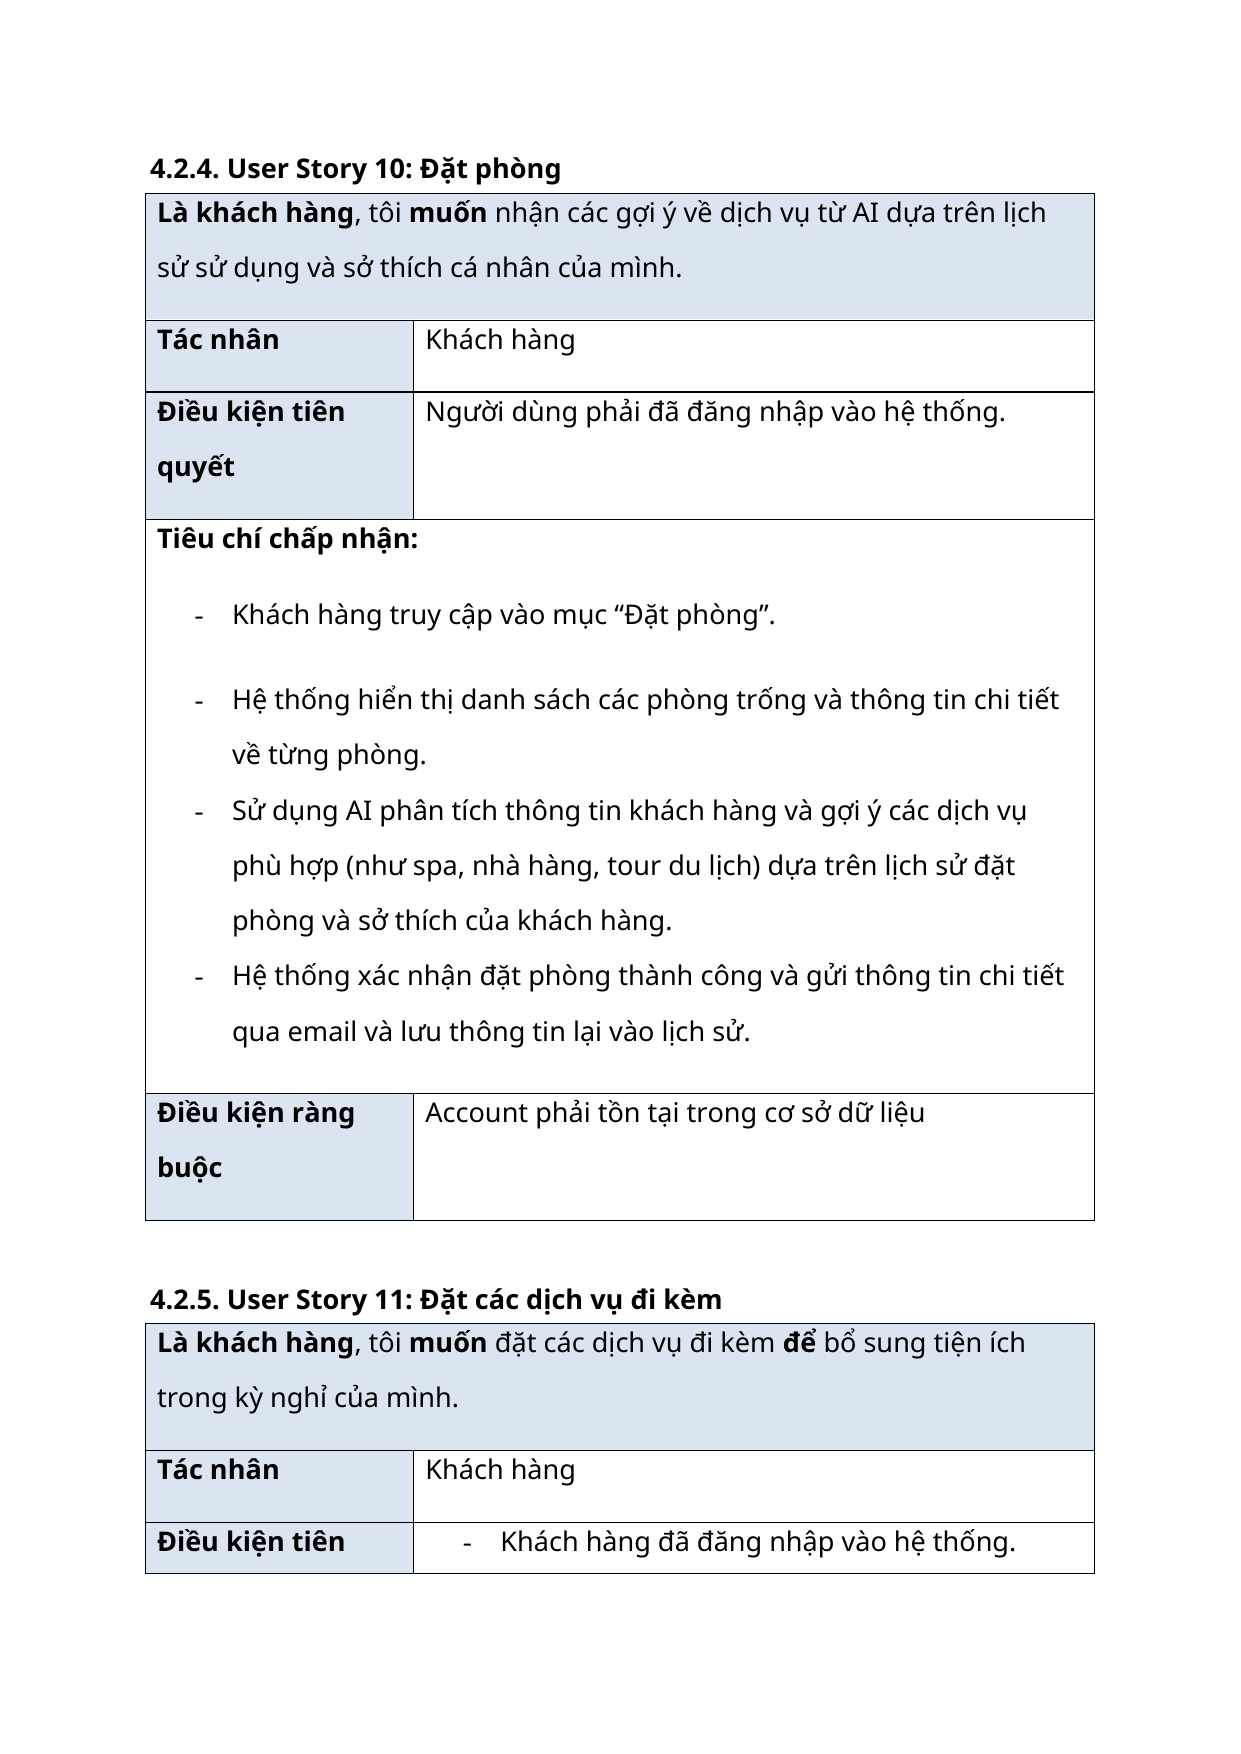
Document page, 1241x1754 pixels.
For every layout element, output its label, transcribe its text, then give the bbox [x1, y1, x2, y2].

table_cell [414, 1523, 1094, 1573]
table_cell Tác nhân [146, 321, 413, 391]
table_cell Điều kiện tiên quyết [146, 393, 413, 519]
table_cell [146, 1523, 413, 1573]
table_cell Điều kiện ràng buộc [146, 1094, 413, 1220]
subtitle 4.2.5. User Story 11: Đặt các dịch vụ đi kèm [150, 1280, 1090, 1317]
table_cell Người dùng phải đã đăng nhập vào hệ thống. [414, 393, 1094, 519]
table_cell Tiêu chí chấp nhận: Khách hàng truy cập vào mục “Đặt phòng”. Hệ thống hiển thị danh sách các phòng trống và thông tin chi tiết về từng phòng. Sử dụng AI phân tích thông tin khách hàng và gợi ý các dịch vụ phù hợp (như spa, nhà hàng, tour du lịch) dựa trên lịch sử đặt phòng và sở thích của khách hàng. Hệ thống xác nhận đặt phòng thành công và gửi thông tin chi tiết qua email và lưu thông tin lại vào lịch sử. [146, 520, 1094, 1092]
table_header Là khách hàng, tôi muốn nhận các gợi ý về dịch vụ từ AI dựa trên lịch sử sử dụng và sở thích cá nhân của mình. [146, 194, 1094, 319]
subtitle 4.2.4. User Story 10: Đặt phòng [150, 150, 1090, 187]
table_header Là khách hàng, tôi muốn đặt các dịch vụ đi kèm để bổ sung tiện ích trong kỳ nghỉ của mình. [146, 1324, 1094, 1450]
table_cell Khách hàng [414, 321, 1094, 391]
table_cell Tác nhân [146, 1451, 413, 1522]
table_cell Khách hàng [414, 1451, 1094, 1522]
table_cell Account phải tồn tại trong cơ sở dữ liệu [414, 1094, 1094, 1220]
